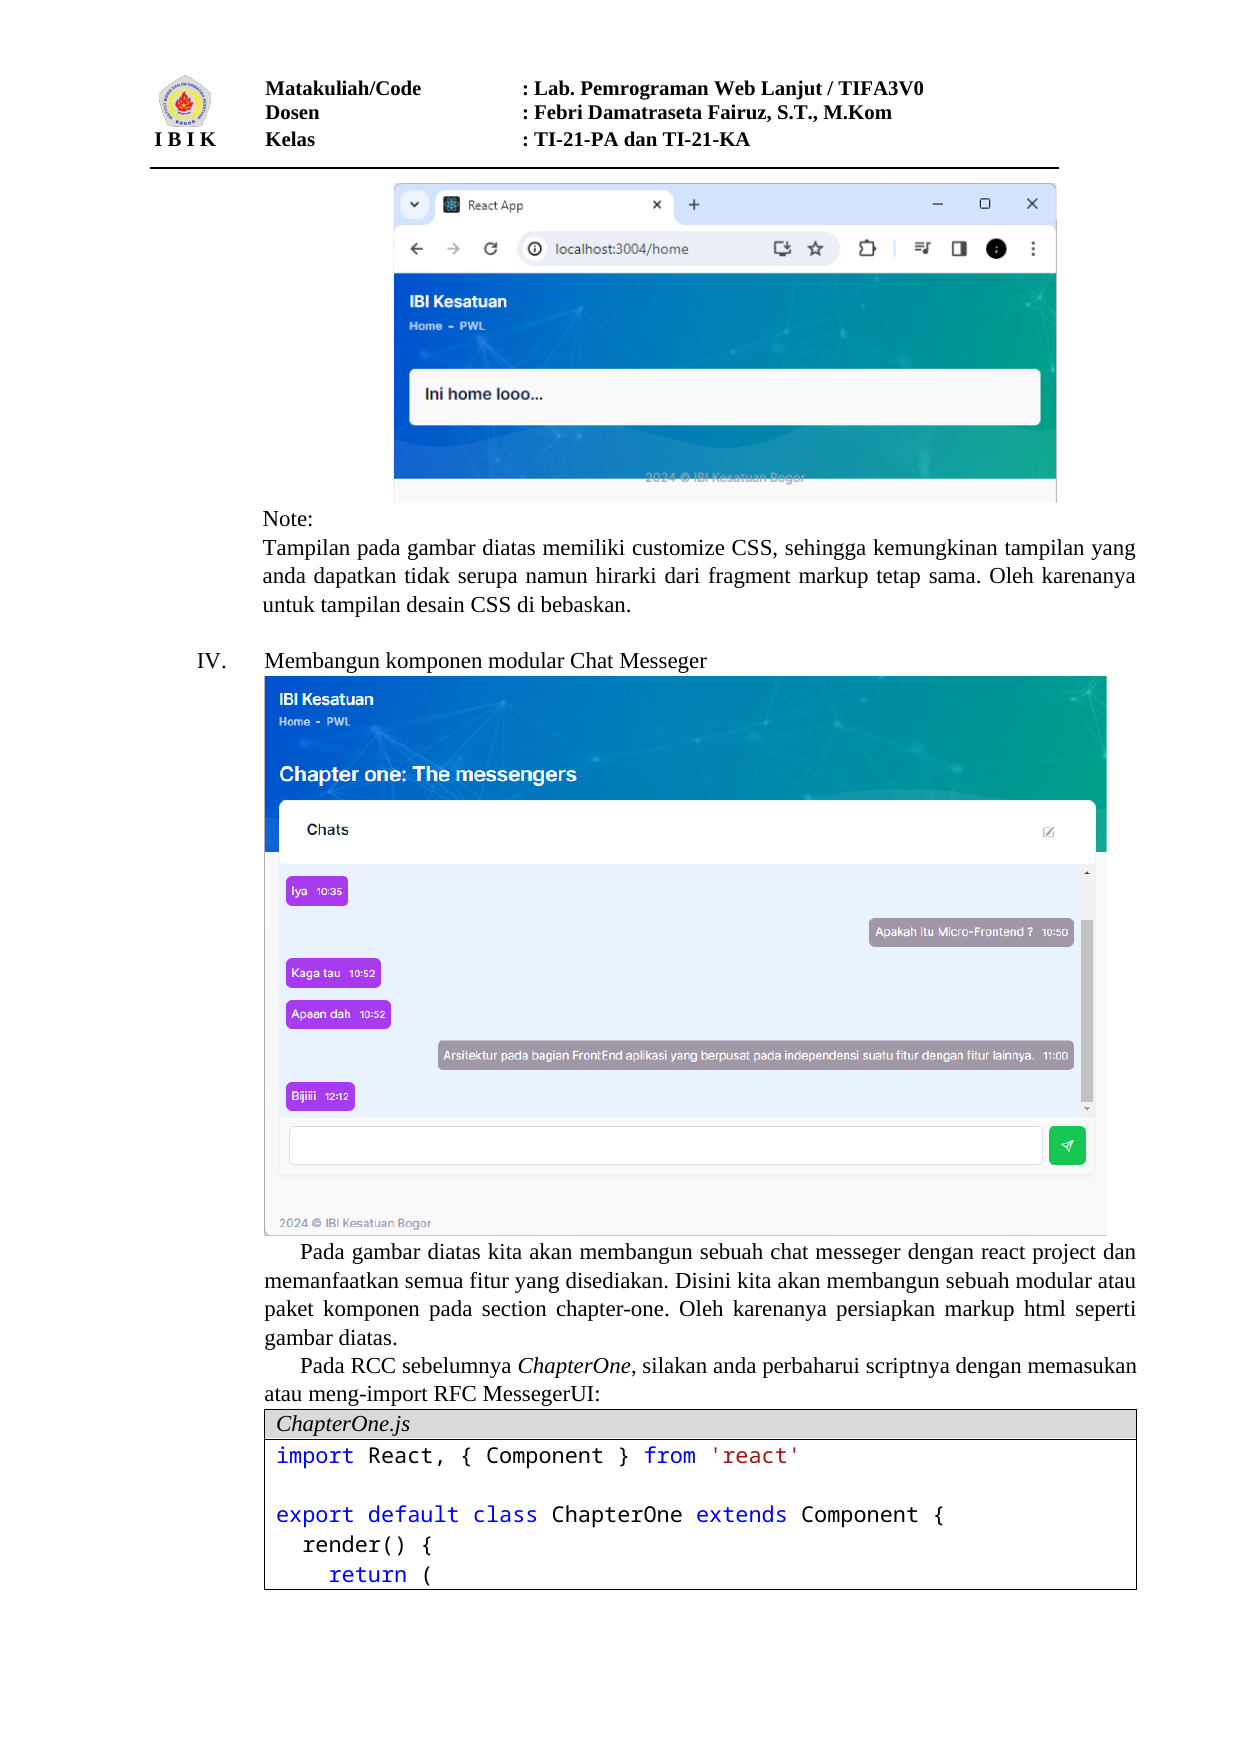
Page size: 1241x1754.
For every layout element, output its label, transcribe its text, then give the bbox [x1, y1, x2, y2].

picture [393, 183, 1057, 503]
list Pada RCC sebelumnya ChapterOne, silakan anda perbaharui scriptnya dengan memasukan atau meng-import RFC MessegerUI: [264, 1352, 1137, 1407]
list Note: Tampilan pada gambar diatas memiliki customize CSS, sehingga kemungkinan tampilan yang anda dapatkan tidak serupa namun hirarki dari fragment markup tetap sama. Oleh karenanya untuk tampilan desain CSS di bebaskan. [262, 505, 1137, 617]
table_header ChapterOne.js [265, 1410, 1136, 1438]
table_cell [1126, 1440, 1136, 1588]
list Membangun komponen modular Chat Messeger [227, 647, 1137, 674]
picture [158, 75, 212, 127]
picture [264, 676, 1107, 1236]
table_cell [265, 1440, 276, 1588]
list Pada gambar diatas kita akan membangun sebuah chat messeger dengan react project dan memanfaatkan semua fitur yang disediakan. Disini kita akan membangun sebuah modular atau paket komponen pada section chapter-one. Oleh karenanya persiapkan markup html seperti gambar diatas. [264, 1238, 1137, 1350]
